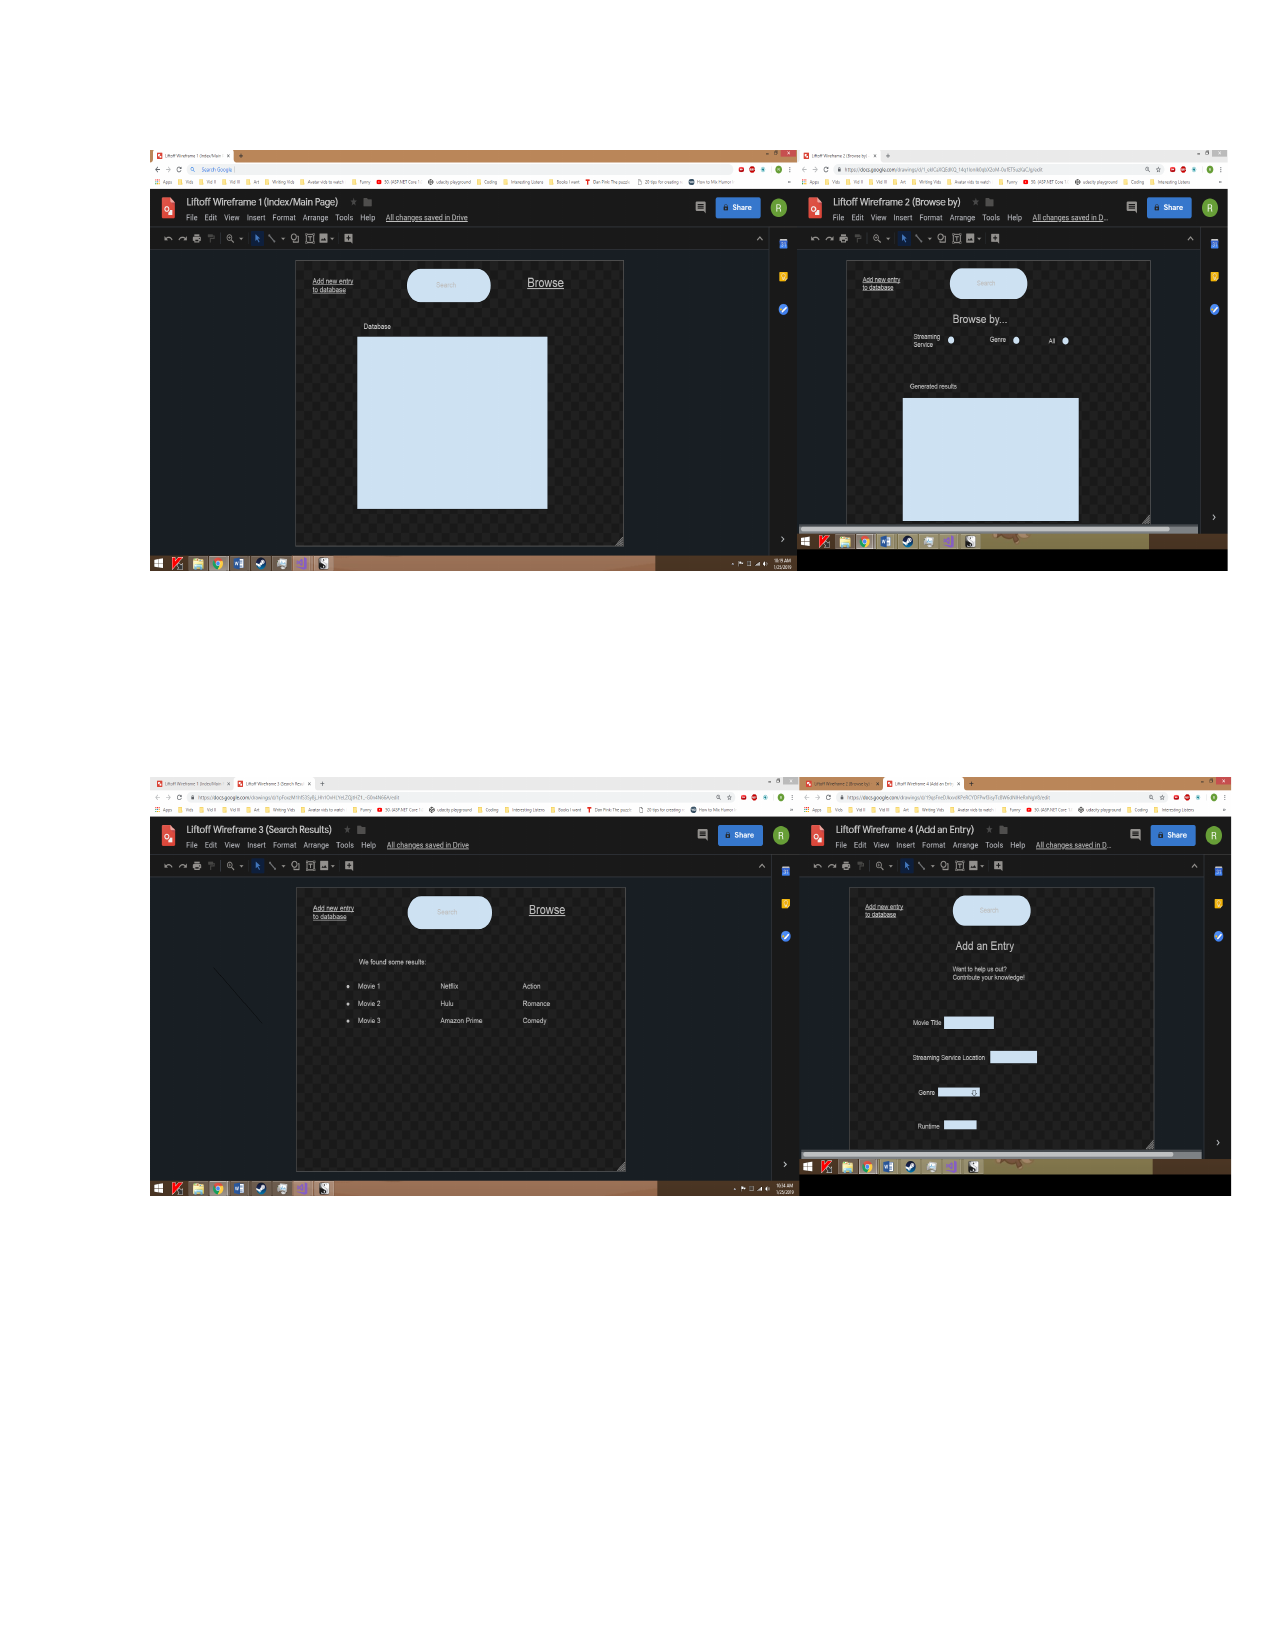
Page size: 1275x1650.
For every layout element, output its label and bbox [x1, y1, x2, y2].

picture [150, 777, 1232, 1196]
picture [150, 150, 1228, 571]
